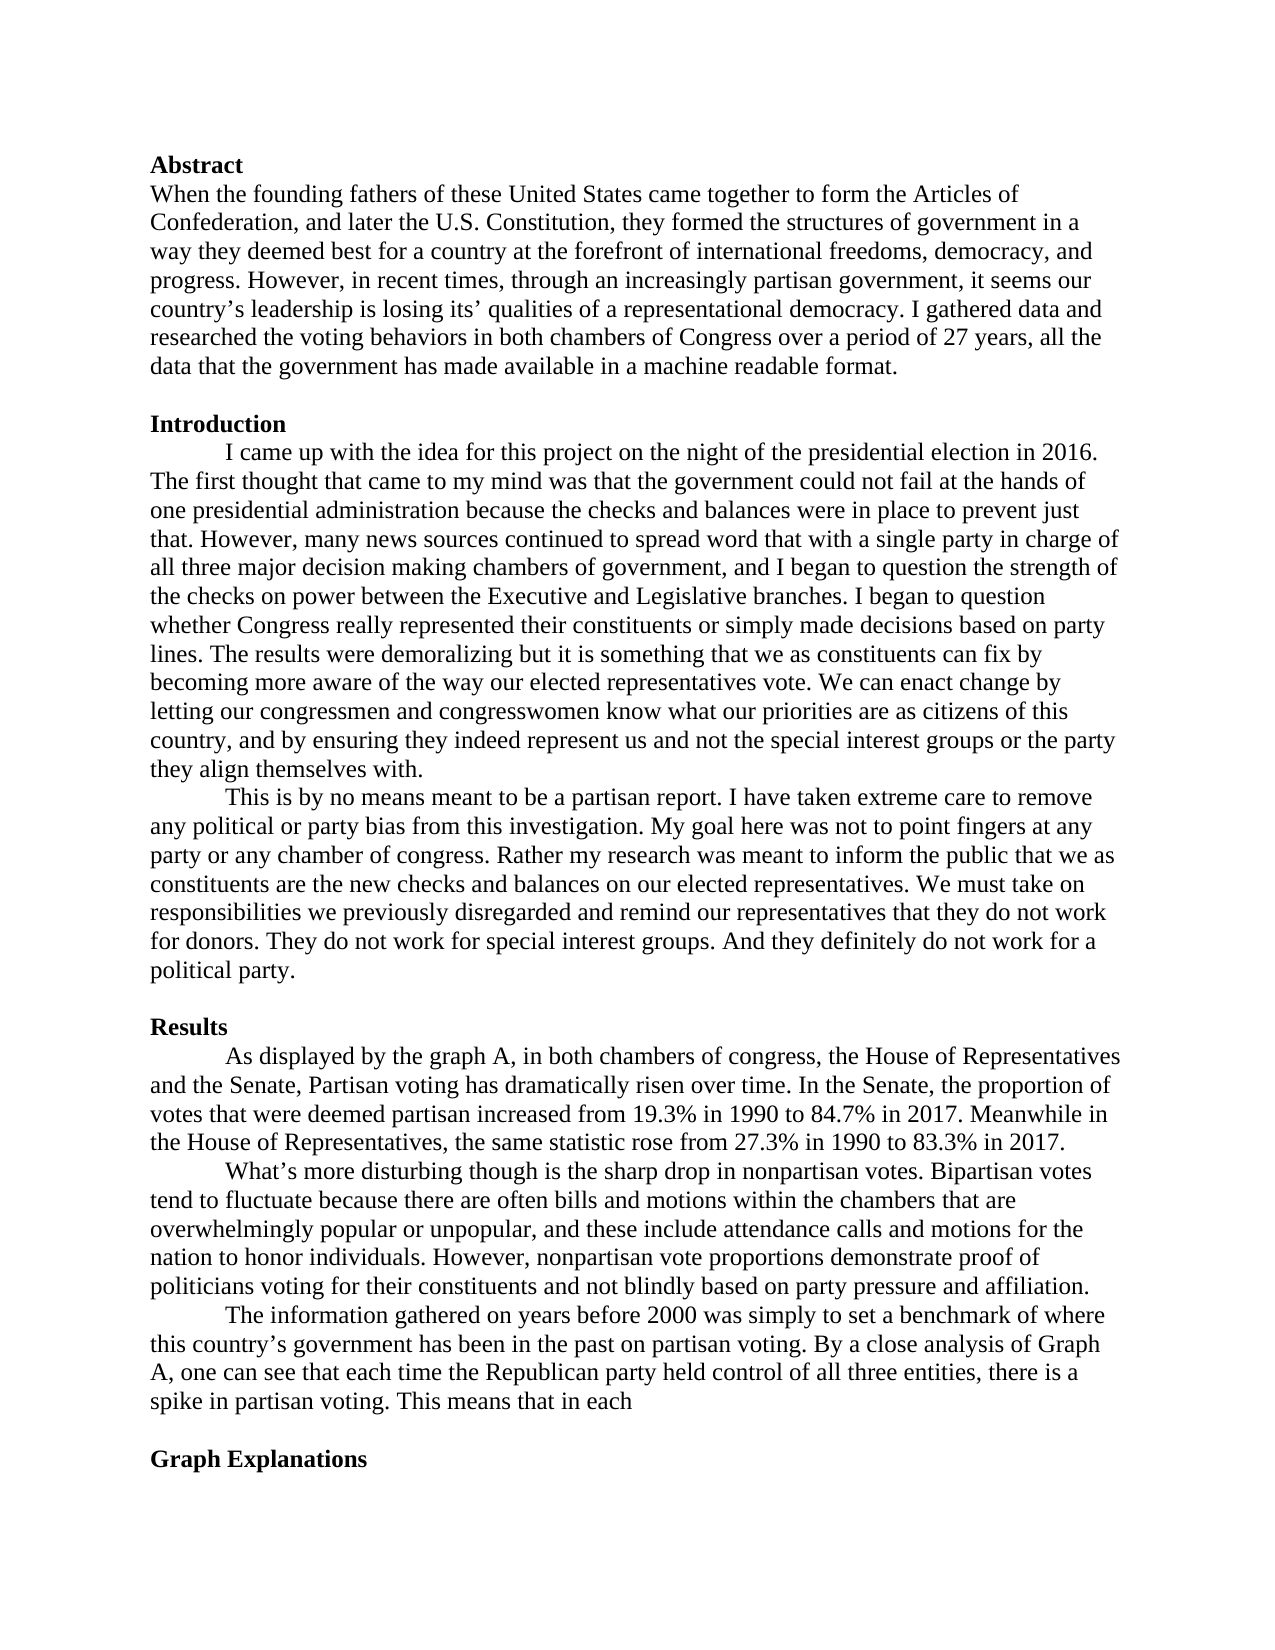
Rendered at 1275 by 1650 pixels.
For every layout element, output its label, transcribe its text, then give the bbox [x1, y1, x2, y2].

text Abstract [150, 150, 1125, 179]
text Graph Explanations [150, 1444, 1125, 1472]
text Results [150, 1012, 1125, 1041]
text This is by no means meant to be a partisan report. I have taken extreme care to remove any political or party bias from this investigation. My goal here was not to point fingers at any party or any chamber of congress. Rather my research was meant to inform the public that we as constituents are the new checks and balances on our elected representatives. We must take on responsibilities we previously disregarded and remind our representatives that they do not work for donors. They do not work for special interest groups. And they definitely do not work for a political party. [150, 782, 1125, 984]
text I came up with the idea for this project on the night of the presidential election in 2016. The first thought that came to my mind was that the government could not fail at the hands of one presidential administration because the checks and balances were in place to prevent just that. However, many news sources continued to spread word that with a single party in charge of all three major decision making chambers of government, and I began to question the strength of the checks on power between the Executive and Legislative branches. I began to question whether Congress really represented their constituents or simply made decisions based on party lines. The results were demoralizing but it is something that we as constituents can fix by becoming more aware of the way our elected representatives vote. We can enact change by letting our congressmen and congresswomen know what our priorities are as citizens of this country, and by ensuring they indeed represent us and not the special interest groups or the party they align themselves with. [150, 437, 1125, 782]
text Introduction [150, 409, 1125, 437]
text When the founding fathers of these United States came together to form the Articles of Confederation, and later the U.S. Constitution, they formed the structures of government in a way they deemed best for a country at the forefront of international freedoms, democracy, and progress. However, in recent times, through an increasingly partisan government, it seems our country’s leadership is losing its’ qualities of a representational democracy. I gathered data and researched the voting behaviors in both chambers of Congress over a period of 27 years, all the data that the government has made available in a machine readable format. [150, 179, 1125, 380]
text As displayed by the graph A, in both chambers of congress, the House of Representatives and the Senate, Partisan voting has dramatically risen over time. In the Senate, the proportion of votes that were deemed partisan increased from 19.3% in 1990 to 84.7% in 2017. Meanwhile in the House of Representatives, the same statistic rose from 27.3% in 1990 to 83.3% in 2017. [150, 1041, 1125, 1156]
text What’s more disturbing though is the sharp drop in nonpartisan votes. Bipartisan votes tend to fluctuate because there are often bills and motions within the chambers that are overwhelmingly popular or unpopular, and these include attendance calls and motions for the nation to honor individuals. However, nonpartisan vote proportions demonstrate proof of politicians voting for their constituents and not blindly based on party pressure and affiliation. [150, 1156, 1125, 1300]
